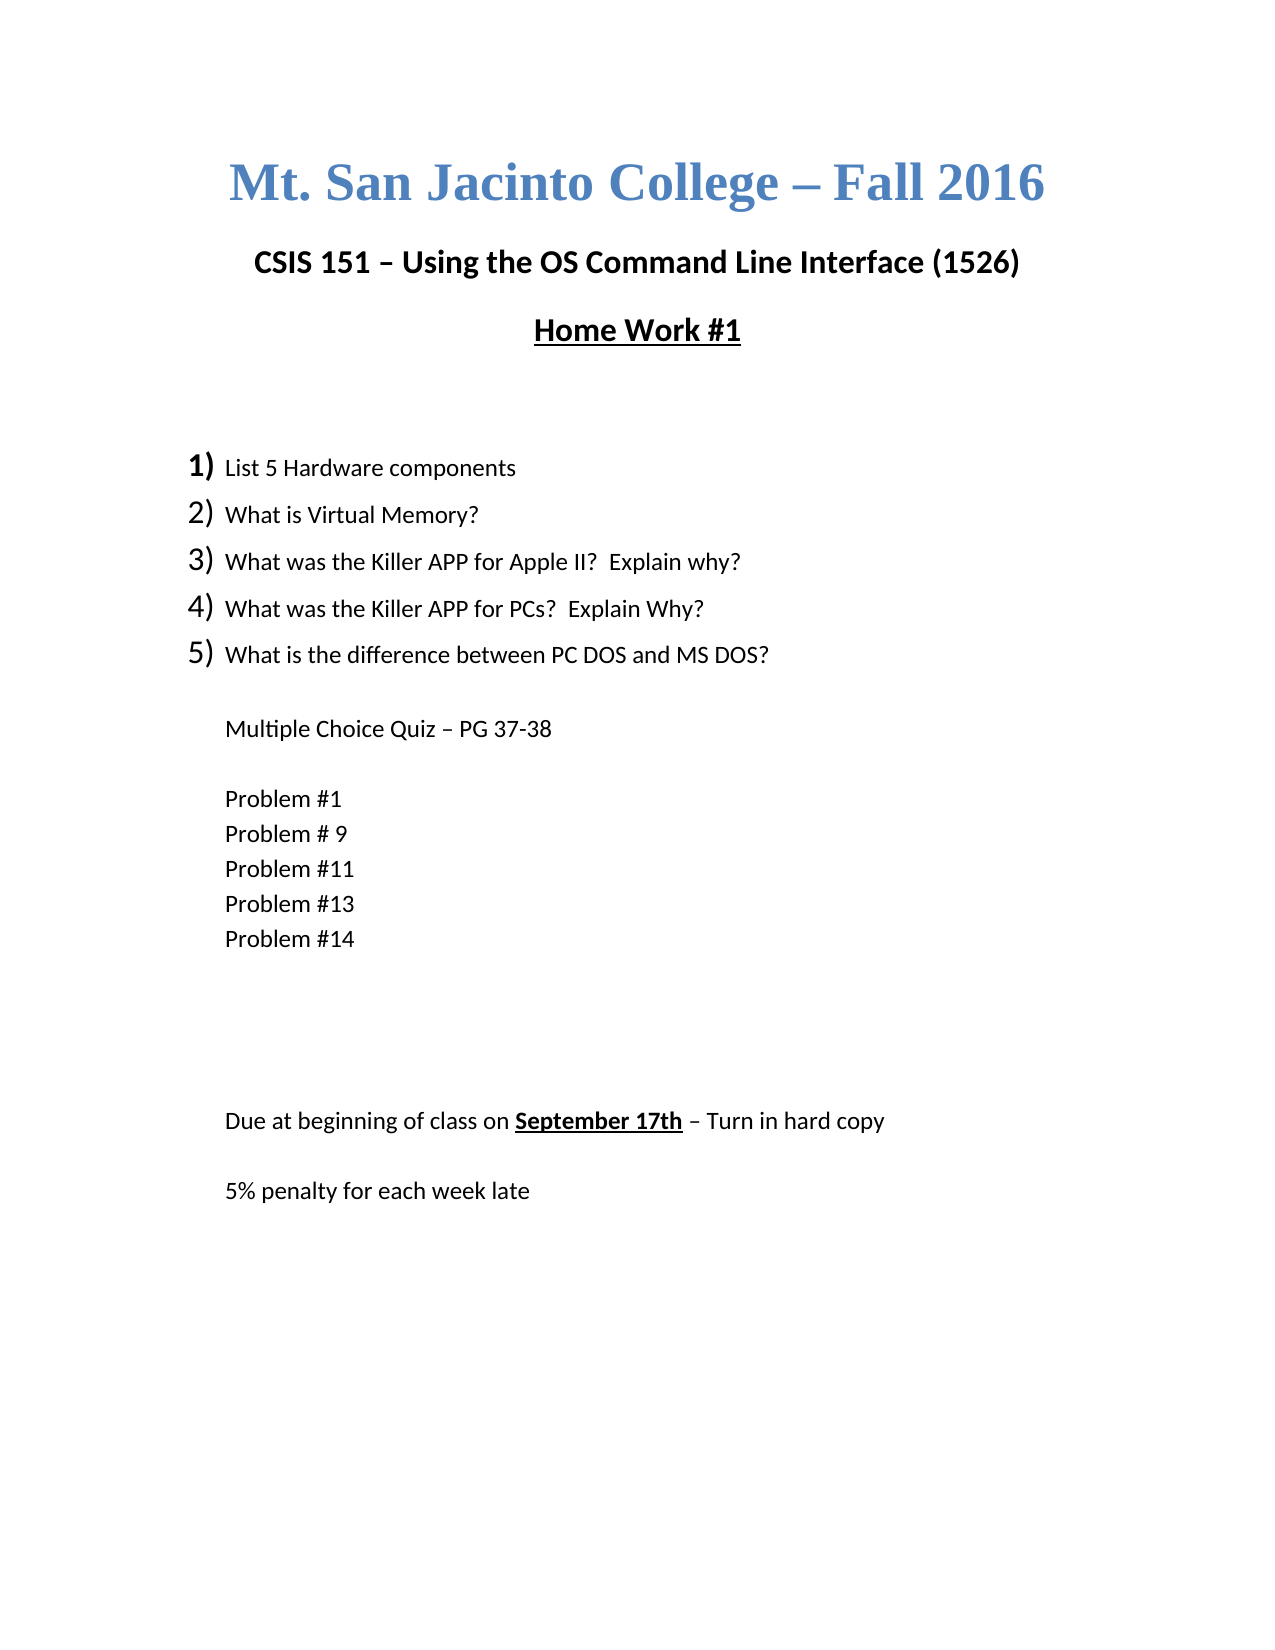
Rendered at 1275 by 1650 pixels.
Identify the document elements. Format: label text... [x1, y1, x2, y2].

list Problem #14 [225, 923, 1125, 954]
list What is Virtual Memory? [187, 491, 1125, 532]
list Due at beginning of class on September 17th – Turn in hard copy [225, 1105, 1125, 1135]
list Problem #11 [225, 853, 1125, 884]
list What was the Killer APP for Apple II? Explain why? [187, 538, 1125, 578]
list List 5 Hardware components [187, 444, 1125, 485]
text CSIS 151 – Using the OS Command Line Interface (1526) [150, 241, 1125, 282]
list 5% penalty for each week late [225, 1175, 1125, 1205]
list Problem #1 [225, 783, 1125, 814]
list Multiple Choice Quiz – PG 37-38 [225, 713, 1125, 744]
list What was the Killer APP for PCs? Explain Why? [187, 584, 1125, 625]
text Mt. San Jacinto College – Fall 2016 [150, 150, 1125, 212]
list Problem #13 [225, 888, 1125, 919]
list Problem # 9 [225, 818, 1125, 849]
list What is the difference between PC DOS and MS DOS? [187, 631, 1125, 672]
text Home Work #1 [150, 309, 1125, 350]
